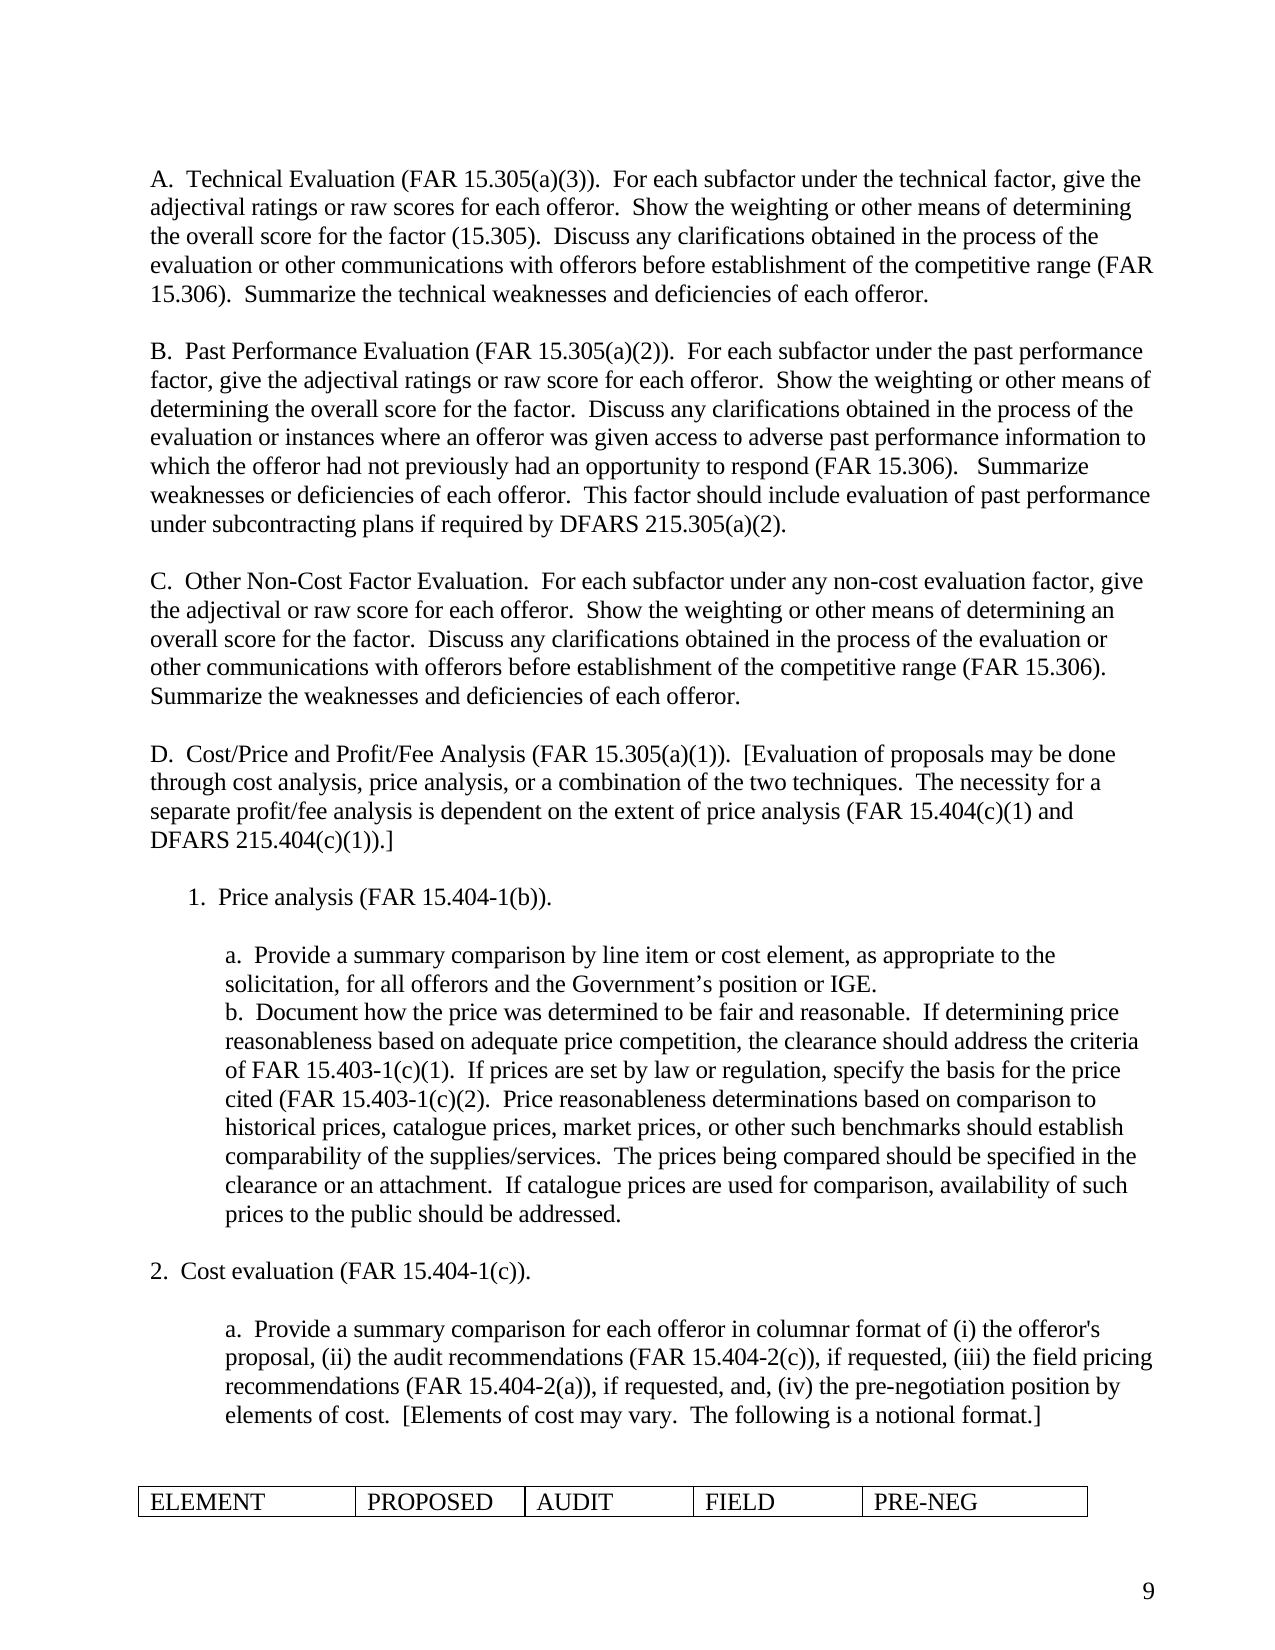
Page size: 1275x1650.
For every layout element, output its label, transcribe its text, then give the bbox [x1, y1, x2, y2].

table_header PRE-NEG [863, 1487, 1087, 1516]
text a. Provide a summary comparison for each offeror in columnar format of (i) the offeror's proposal, (ii) the audit recommendations (FAR 15.404-2(c)), if requested, (iii) the field pricing recommendations (FAR 15.404-2(a)), if requested, and, (iv) the pre-negotiation position by elements of cost. [Elements of cost may vary. The following is a notional format.] [225, 1314, 1155, 1457]
text 2. Cost evaluation (FAR 15.404-1(c)). [150, 1256, 1155, 1285]
table_header PROPOSED [356, 1487, 524, 1516]
table_header FIELD [694, 1487, 862, 1516]
text D. Cost/Price and Profit/Fee Analysis (FAR 15.305(a)(1)). [Evaluation of proposals may be done through cost analysis, price analysis, or a combination of the two techniques. The necessity for a separate profit/fee analysis is dependent on the extent of price analysis (FAR 15.404(c)(1) and DFARS 215.404(c)(1)).] [150, 739, 1155, 854]
text b. Document how the price was determined to be fair and reasonable. If determining price reasonableness based on adequate price competition, the clearance should address the criteria of FAR 15.403-1(c)(1). If prices are set by law or regulation, specify the basis for the price cited (FAR 15.403-1(c)(2). Price reasonableness determinations based on comparison to historical prices, catalogue prices, market prices, or other such benchmarks should establish comparability of the supplies/services. The prices being compared should be specified in the clearance or an attachment. If catalogue prices are used for comparison, availability of such prices to the public should be addressed. [225, 997, 1155, 1227]
text a. Provide a summary comparison by line item or cost element, as appropriate to the solicitation, for all offerors and the Government’s position or IGE. [225, 940, 1155, 997]
table_header ELEMENT [139, 1487, 355, 1516]
text 1. Price analysis (FAR 15.404-1(b)). [150, 882, 1155, 911]
text C. Other Non-Cost Factor Evaluation. For each subfactor under any non-cost evaluation factor, give the adjectival or raw score for each offeror. Show the weighting or other means of determining an overall score for the factor. Discuss any clarifications obtained in the process of the evaluation or other communications with offerors before establishment of the competitive range (FAR 15.306). Summarize the weaknesses and deficiencies of each offeror. [150, 566, 1155, 710]
text B. Past Performance Evaluation (FAR 15.305(a)(2)). For each subfactor under the past performance factor, give the adjectival ratings or raw score for each offeror. Show the weighting or other means of determining the overall score for the factor. Discuss any clarifications obtained in the process of the evaluation or instances where an offeror was given access to adverse past performance information to which the offeror had not previously had an opportunity to respond (FAR 15.306). Summarize weaknesses or deficiencies of each offeror. This factor should include evaluation of past performance under subcontracting plans if required by DFARS 215.305(a)(2). [150, 336, 1155, 537]
table_header AUDIT [526, 1487, 693, 1516]
text A. Technical Evaluation (FAR 15.305(a)(3)). For each subfactor under the technical factor, give the adjectival ratings or raw scores for each offeror. Show the weighting or other means of determining the overall score for the factor (15.305). Discuss any clarifications obtained in the process of the evaluation or other communications with offerors before establishment of the competitive range (FAR 15.306). Summarize the technical weaknesses and deficiencies of each offeror. [150, 164, 1155, 307]
